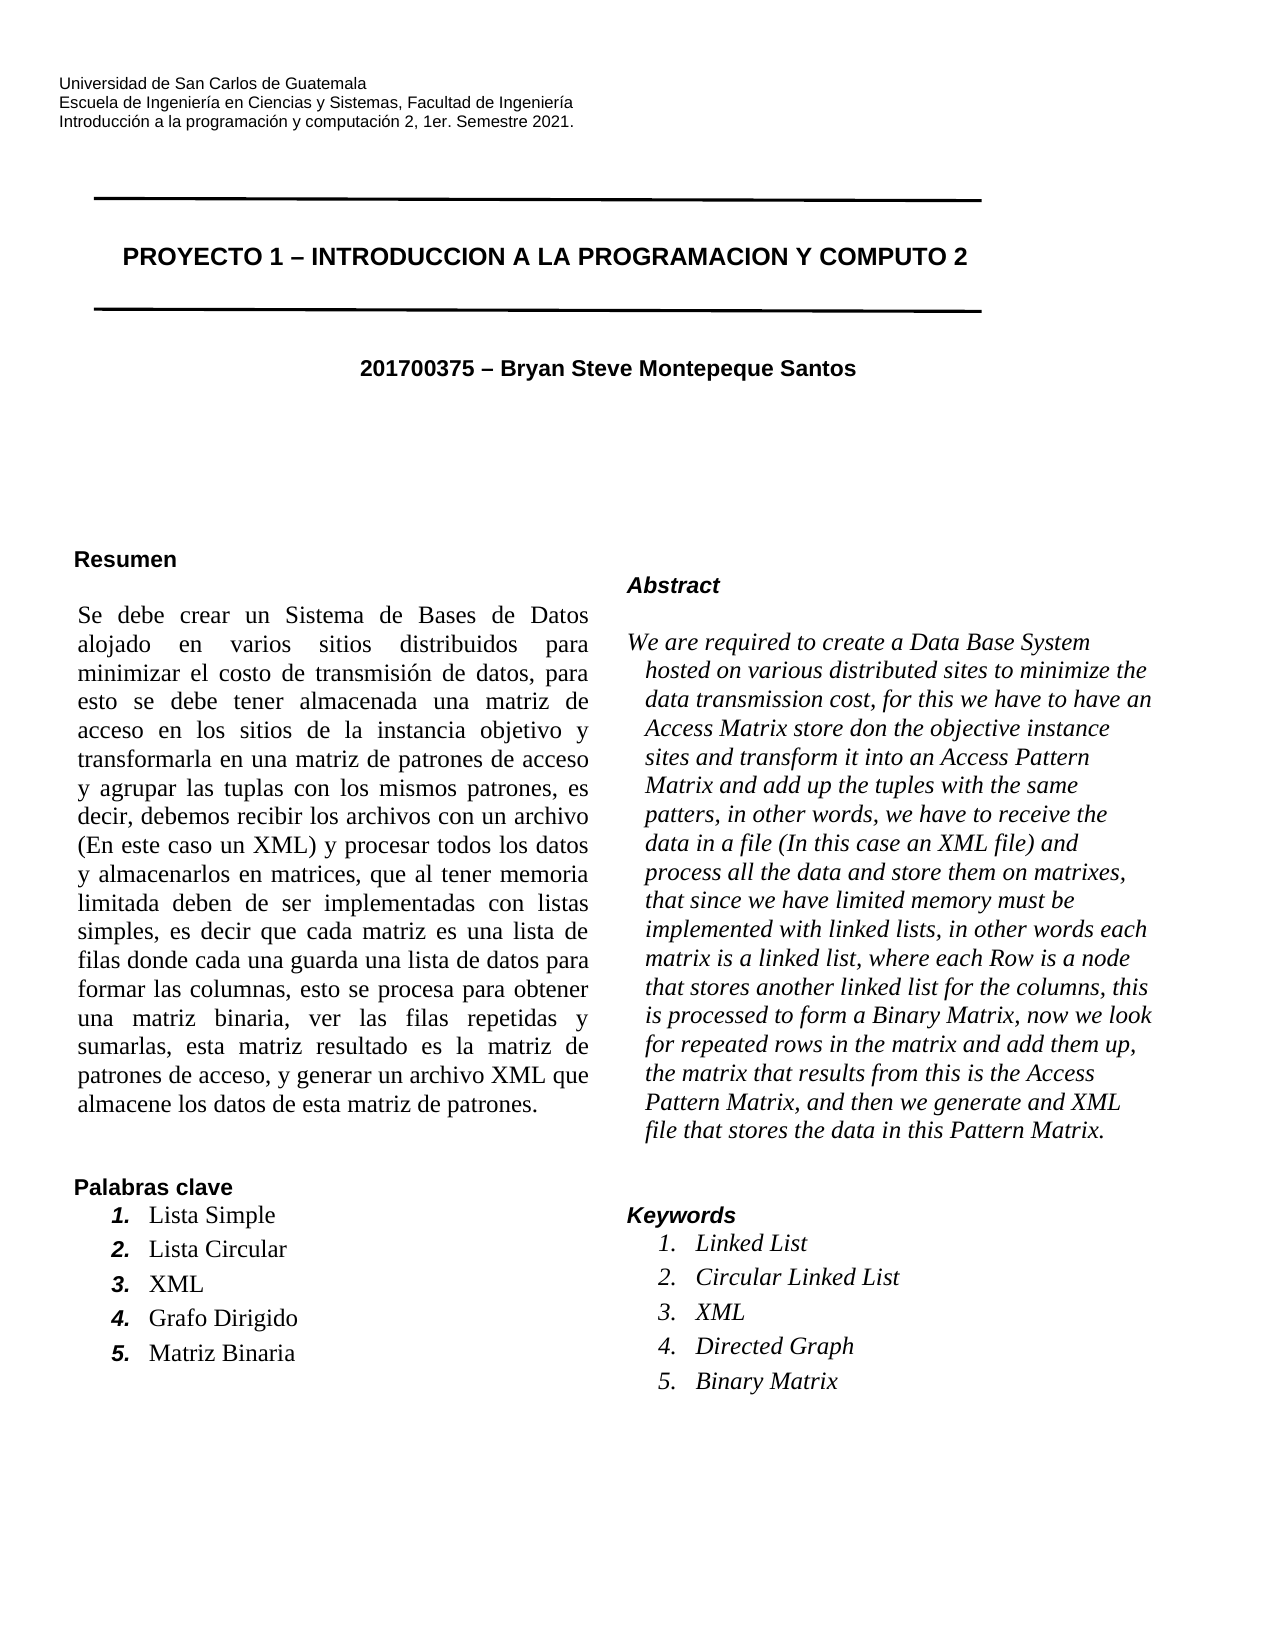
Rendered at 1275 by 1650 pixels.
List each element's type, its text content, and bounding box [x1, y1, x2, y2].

text Resumen [59, 546, 589, 572]
list XML [658, 1297, 1157, 1326]
text Se debe crear un Sistema de Bases de Datos alojado en varios sitios distribuidos para minimizar el costo de transmisión de datos, para esto se debe tener almacenada una matriz de acceso en los sitios de la instancia objetivo y transformarla en una matriz de patrones de acceso y agrupar las tuplas con los mismos patrones, es decir, debemos recibir los archivos con un archivo (En este caso un XML) y procesar todos los datos y almacenarlos en matrices, que al tener memoria limitada deben de ser implementadas con listas simples, es decir que cada matriz es una lista de filas donde cada una guarda una lista de datos para formar las columnas, esto se procesa para obtener una matriz binaria, ver las filas repetidas y sumarlas, esta matriz resultado es la matriz de patrones de acceso, y generar un archivo XML que almacene los datos de esta matriz de patrones. [59, 600, 589, 1118]
list Lista Simple [111, 1200, 589, 1229]
list Binary Matrix [658, 1366, 1157, 1394]
list Circular Linked List [658, 1262, 1157, 1291]
list Lista Circular [111, 1234, 589, 1263]
text Abstract [627, 572, 1157, 598]
text We are required to create a Data Base System hosted on various distributed sites to minimize the data transmission cost, for this we have to have an Access Matrix store don the objective instance sites and transform it into an Access Pattern Matrix and add up the tuples with the same patters, in other words, we have to receive the data in a file (In this case an XML file) and process all the data and store them on matrixes, that since we have limited memory must be implemented with linked lists, in other words each matrix is a linked list, where each Row is a node that stores another linked list for the columns, this is processed to form a Binary Matrix, now we look for repeated rows in the matrix and add them up, the matrix that results from this is the Access Pattern Matrix, and then we generate and XML file that stores the data in this Pattern Matrix. [627, 627, 1157, 1144]
text Palabras clave [74, 1174, 589, 1200]
list Linked List [658, 1228, 1157, 1257]
text Keywords [627, 1202, 1157, 1228]
table_cell 201700375 – Bryan Steve Montepeque Santos [68, 299, 1148, 481]
list Grafo Dirigido [111, 1303, 589, 1332]
list Directed Graph [658, 1331, 1157, 1360]
list Matriz Binaria [111, 1338, 589, 1367]
list XML [111, 1269, 589, 1298]
table_header PROYECTO 1 – INTRODUCCION A LA PROGRAMACION Y COMPUTO 2 lnlnlnlnlnl [68, 158, 1148, 299]
